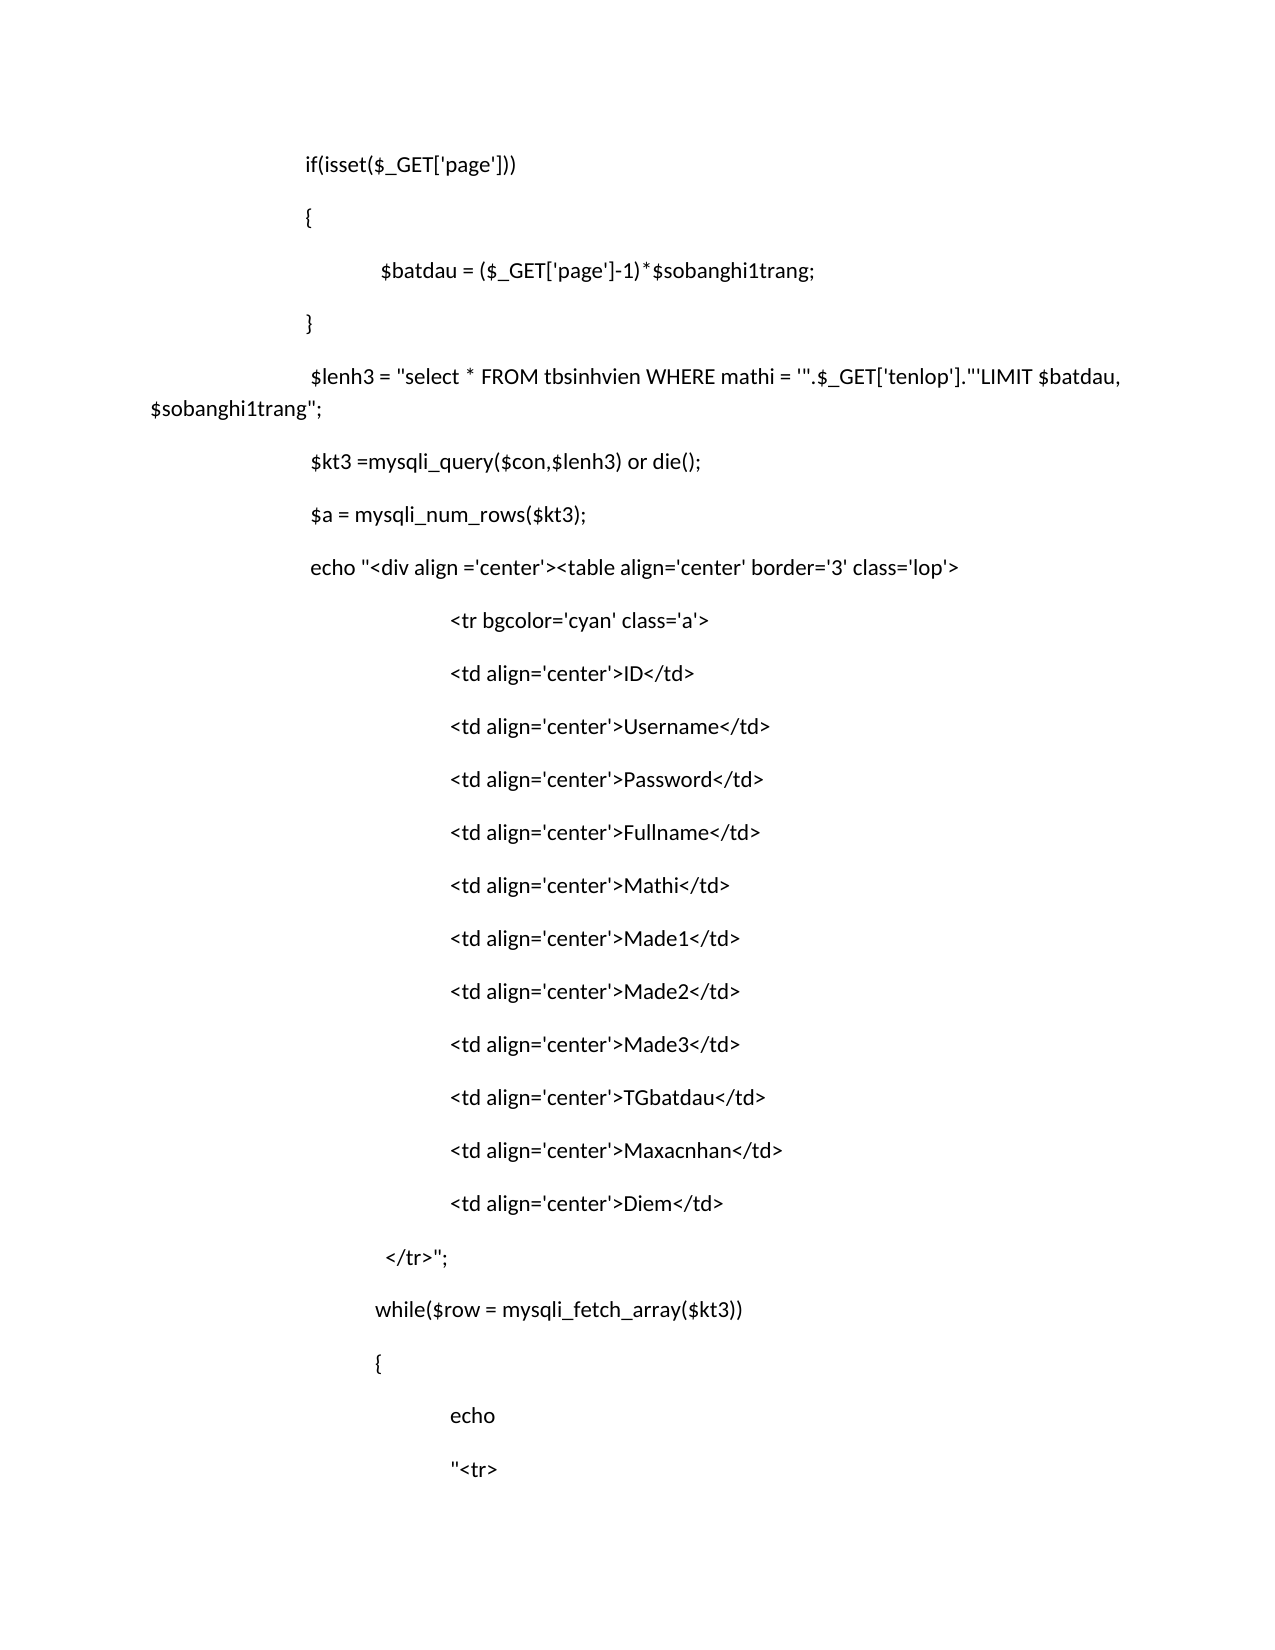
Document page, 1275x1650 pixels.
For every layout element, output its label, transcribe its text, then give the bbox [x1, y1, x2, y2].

text <td align='center'>Maxacnhan</td> [150, 1137, 1125, 1164]
text while($row = mysqli_fetch_array($kt3)) [150, 1296, 1125, 1324]
text <td align='center'>ID</td> [150, 659, 1125, 687]
text { [150, 1349, 1125, 1377]
text $kt3 =mysqli_query($con,$lenh3) or die(); [150, 447, 1125, 475]
text </tr>"; [150, 1243, 1125, 1271]
text <td align='center'>Made3</td> [150, 1031, 1125, 1058]
text <td align='center'>Username</td> [150, 712, 1125, 740]
text echo [150, 1402, 1125, 1430]
text "<tr> [150, 1455, 1125, 1483]
text <tr bgcolor='cyan' class='a'> [150, 606, 1125, 634]
text <td align='center'>TGbatdau</td> [150, 1083, 1125, 1112]
text <td align='center'>Password</td> [150, 765, 1125, 793]
text <td align='center'>Mathi</td> [150, 871, 1125, 899]
text <td align='center'>Made2</td> [150, 977, 1125, 1006]
text echo "<div align ='center'><table align='center' border='3' class='lop'> [150, 553, 1125, 581]
text <td align='center'>Made1</td> [150, 924, 1125, 952]
text $batdau = ($_GET['page']-1)*$sobanghi1trang; [150, 256, 1125, 284]
text { [150, 203, 1125, 231]
text $a = mysqli_num_rows($kt3); [150, 500, 1125, 528]
text if(isset($_GET['page'])) [150, 150, 1125, 178]
text } [150, 309, 1125, 337]
text <td align='center'>Diem</td> [150, 1189, 1125, 1218]
text $lenh3 = "select * FROM tbsinhvien WHERE mathi = '".$_GET['tenlop']."'LIMIT $batdau,$sobanghi1trang"; [150, 362, 1125, 422]
text <td align='center'>Fullname</td> [150, 818, 1125, 846]
